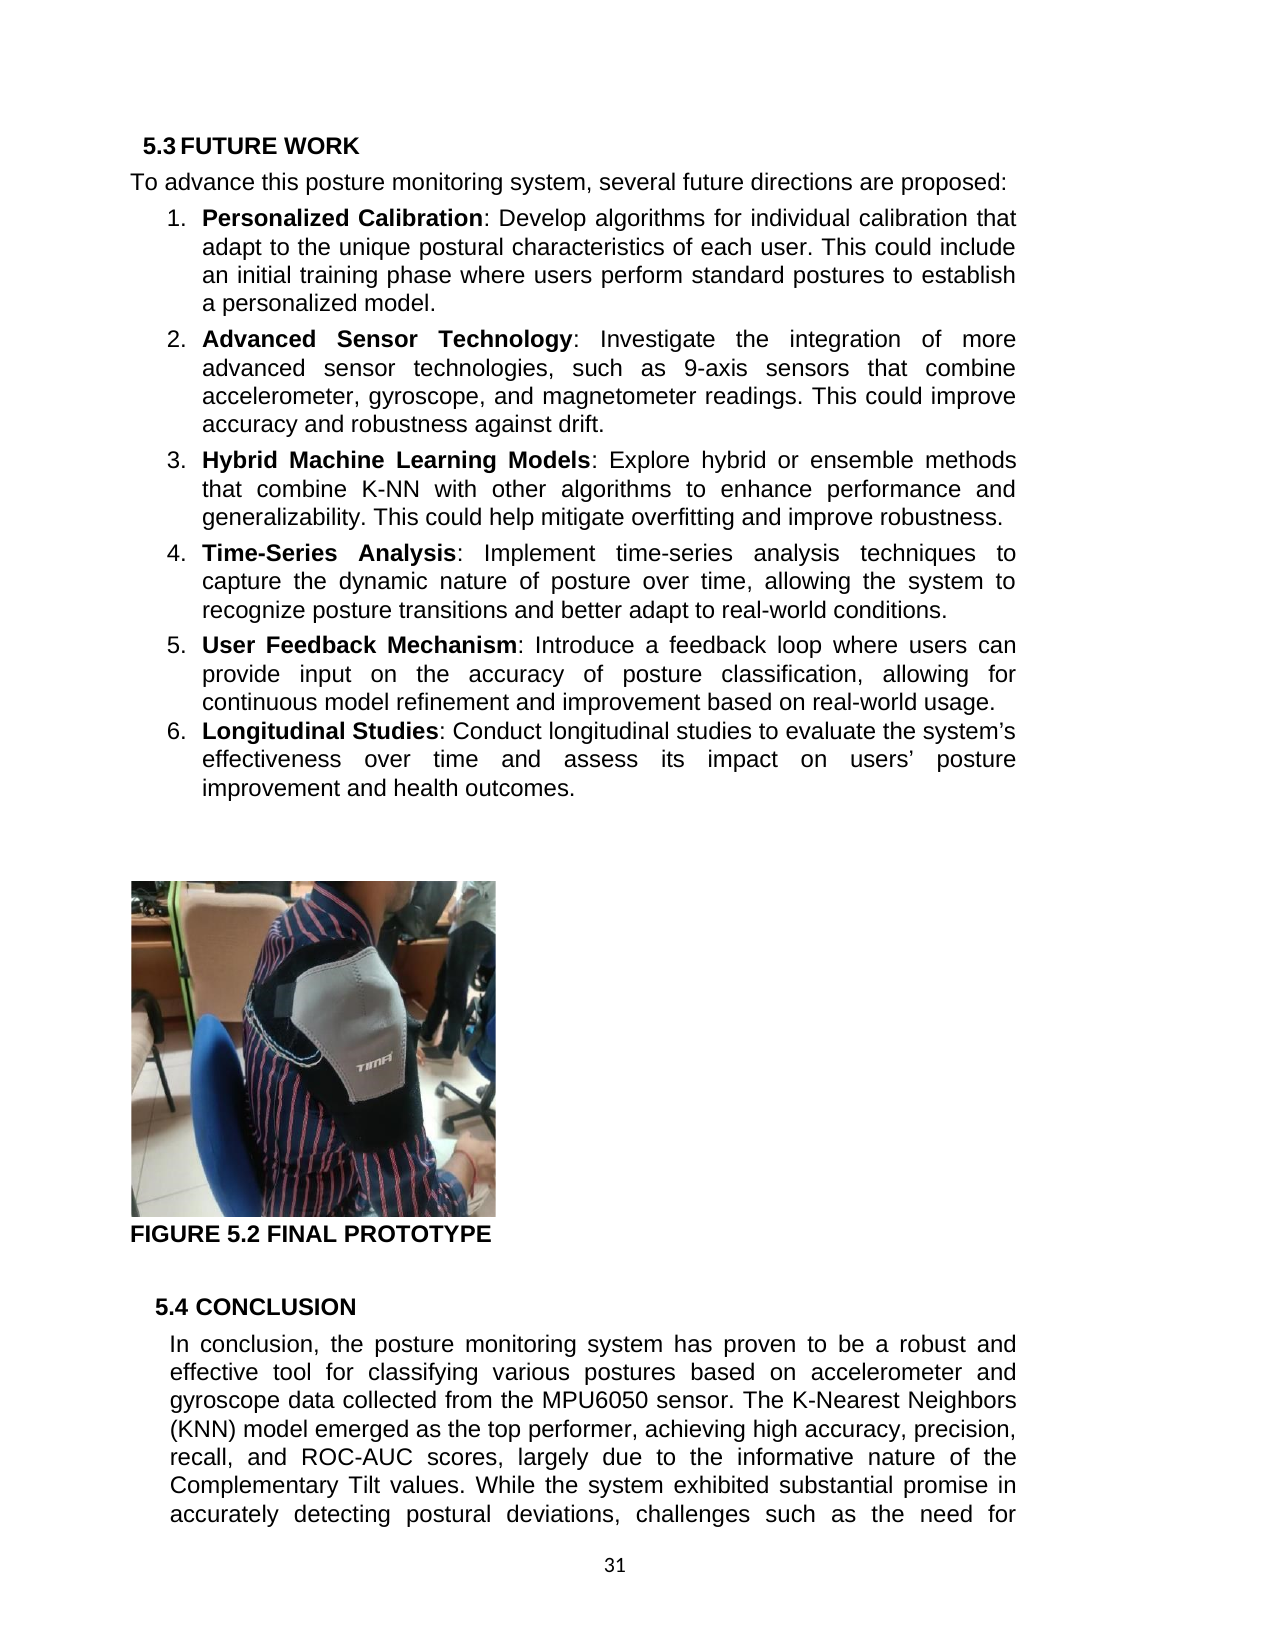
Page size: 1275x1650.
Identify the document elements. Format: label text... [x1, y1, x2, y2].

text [169, 1330, 1018, 1527]
picture [131, 881, 496, 1217]
list Longitudinal Studies: Conduct longitudinal studies to evaluate the system’s effectiveness over time and assess its impact on users’ posture improvement and health outcomes. [167, 717, 1017, 801]
list Hybrid Machine Learning Models: Explore hybrid or ensemble methods that combine K-NN with other algorithms to enhance performance and generalizability. This could help mitigate overfitting and improve robustness. [167, 446, 1017, 531]
list User Feedback Mechanism: Introduce a feedback loop where users can provide input on the accuracy of posture classification, allowing for continuous model refinement and improvement based on real-world usage. [167, 631, 1017, 716]
list Personalized Calibration: Develop algorithms for individual calibration that adapt to the unique postural characteristics of each user. This could include an initial training phase where users perform standard postures to establish a personalized model. [167, 204, 1017, 317]
text FIGURE 5.2 FINAL PROTOTYPE [130, 1220, 1105, 1248]
list Time-Series Analysis: Implement time-series analysis techniques to capture the dynamic nature of posture over time, allowing the system to recognize posture transitions and better adapt to real-world conditions. [167, 539, 1017, 623]
text To advance this posture monitoring system, several future directions are proposed: [130, 168, 1099, 196]
list FUTURE WORK [143, 132, 1105, 159]
text 5.4 CONCLUSION [49, 1293, 1105, 1320]
list Advanced Sensor Technology: Investigate the integration of more advanced sensor technologies, such as 9-axis sensors that combine accelerometer, gyroscope, and magnetometer readings. This could improve accuracy and robustness against drift. [167, 325, 1017, 438]
